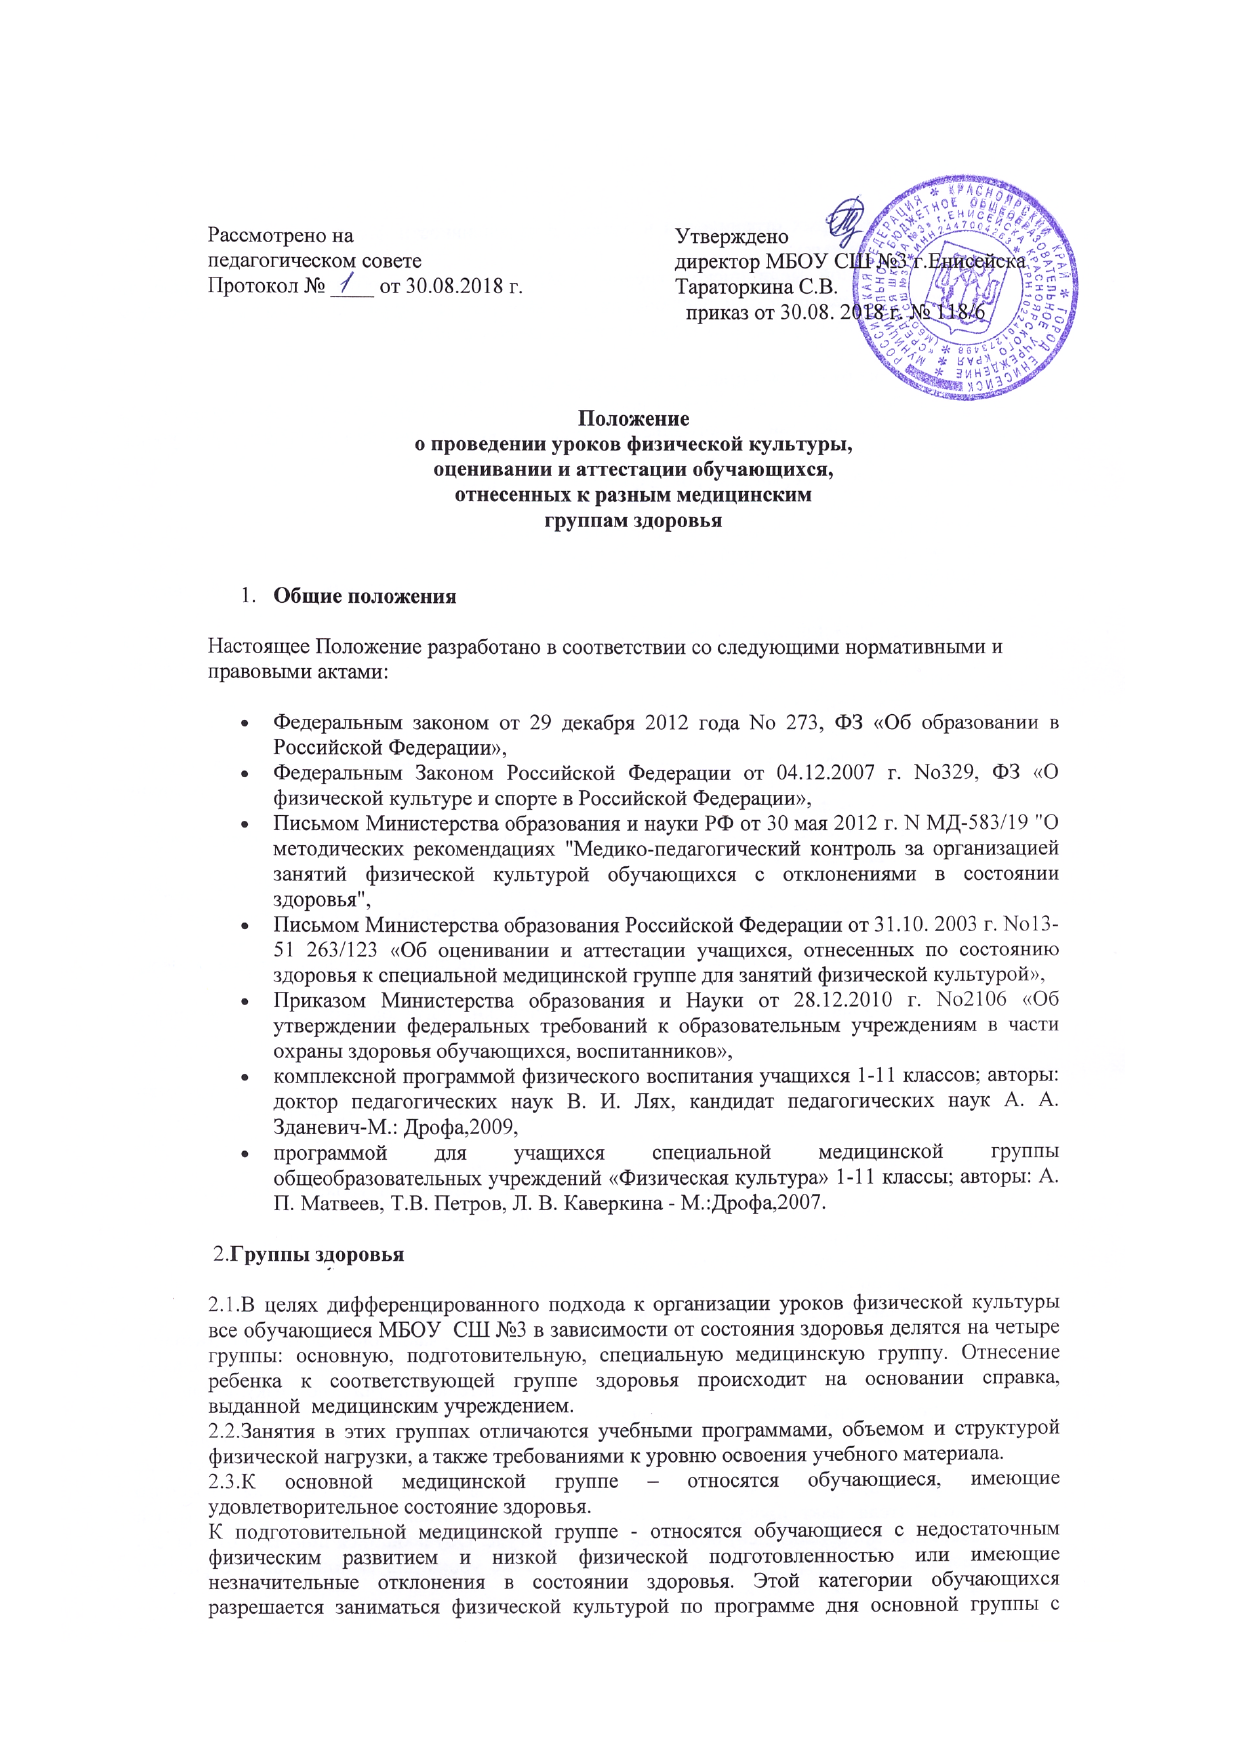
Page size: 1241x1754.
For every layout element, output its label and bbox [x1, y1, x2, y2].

picture [50, 118, 1136, 1651]
